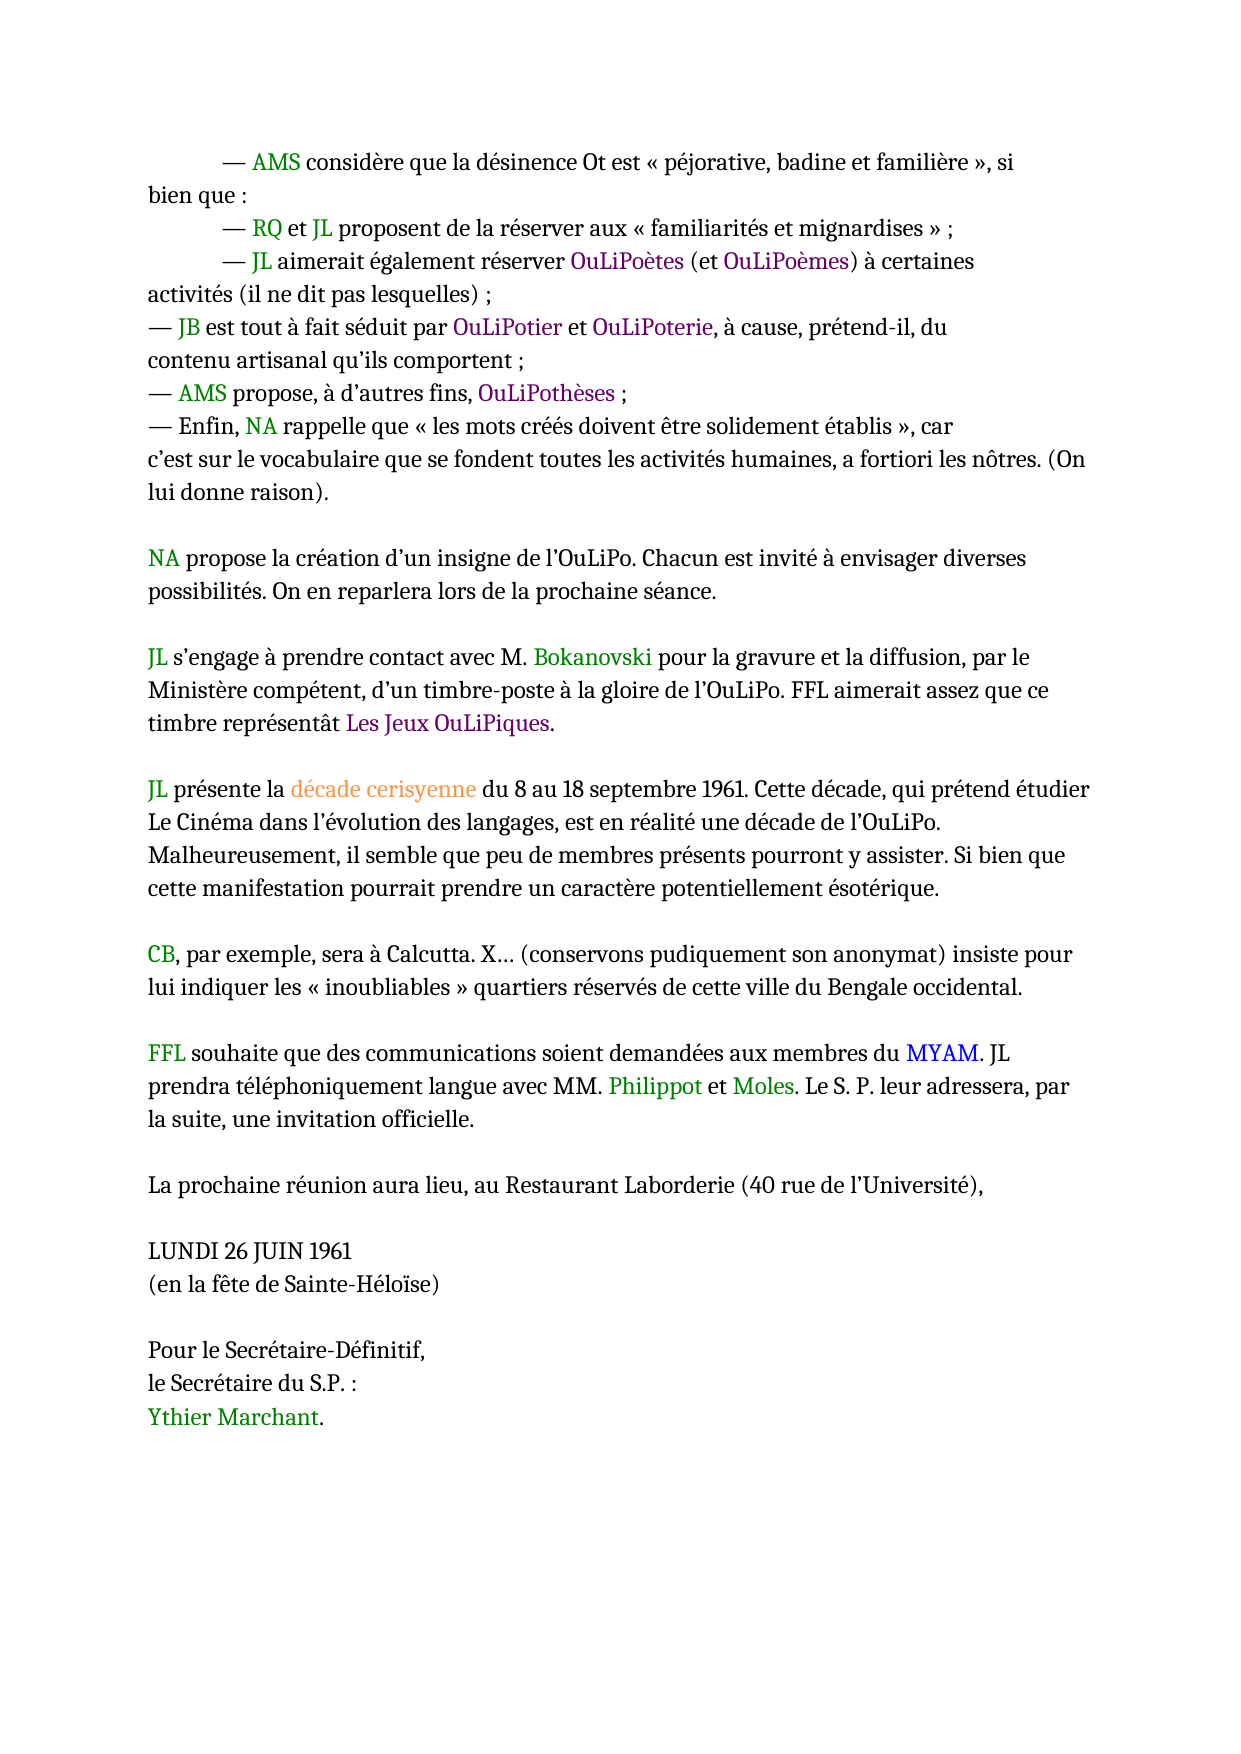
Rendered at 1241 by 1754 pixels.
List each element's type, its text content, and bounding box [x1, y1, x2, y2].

text CB, par exemple, sera à Calcutta. X… (conservons pudiquement son anonymat) insiste pour lui indiquer les « inoubliables » quartiers réservés de cette ville du Bengale occidental. [148, 940, 1093, 1002]
text — JL aimerait également réserver OuLiPoètes (et OuLiPoèmes) à certaines [148, 247, 1093, 275]
text Pour le Secrétaire-Définitif, [148, 1336, 1093, 1365]
text le Secrétaire du S.P. : [148, 1369, 1093, 1398]
text — AMS propose, à d’autres fins, OuLiPothèses ; [148, 379, 1093, 407]
text La prochaine réunion aura lieu, au Restaurant Laborderie (40 rue de l’Université), [148, 1171, 1093, 1200]
text FFL souhaite que des communications soient demandées aux membres du MYAM. JL prendra téléphoniquement langue avec MM. Philippot et Moles. Le S. P. leur adressera, par la suite, une invitation officielle. [148, 1039, 1093, 1134]
text LUNDI 26 JUIN 1961 [148, 1237, 1093, 1266]
text c’est sur le vocabulaire que se fondent toutes les activités humaines, a fortiori les nôtres. (On lui donne raison). [148, 445, 1093, 507]
text — JB est tout à fait séduit par OuLiPotier et OuLiPoterie, à cause, prétend-il, du [148, 313, 1093, 341]
text NA propose la création d’un insigne de l’OuLiPo. Chacun est invité à envisager diverses possibilités. On en reparlera lors de la prochaine séance. [148, 544, 1093, 606]
text contenu artisanal qu’ils comportent ; [148, 346, 1093, 374]
text activités (il ne dit pas lesquelles) ; [148, 280, 1093, 308]
text (en la fête de Sainte-Héloïse) [148, 1270, 1093, 1299]
text JL présente la décade cerisyenne du 8 au 18 septembre 1961. Cette décade, qui prétend étudier Le Cinéma dans l’évolution des langages, est en réalité une décade de l’OuLiPo. [148, 775, 1093, 837]
text — Enfin, NA rappelle que « les mots créés doivent être solidement établis », car [148, 412, 1093, 441]
text — AMS considère que la désinence Ot est « péjorative, badine et familière », si [148, 148, 1093, 176]
text Ythier Marchant. [148, 1402, 1093, 1431]
text JL s’engage à prendre contact avec M. Bokanovski pour la gravure et la diffusion, par le Ministère compétent, d’un timbre-poste à la gloire de l’OuLiPo. FFL aimerait assez que ce timbre représentât Les Jeux OuLiPiques. [148, 643, 1093, 738]
text — RQ et JL proposent de la réserver aux « familiarités et mignardises » ; [148, 214, 1093, 242]
text bien que : [148, 181, 1093, 209]
text Malheureusement, il semble que peu de membres présents pourront y assister. Si bien que cette manifestation pourrait prendre un caractère potentiellement ésotérique. [148, 841, 1093, 903]
